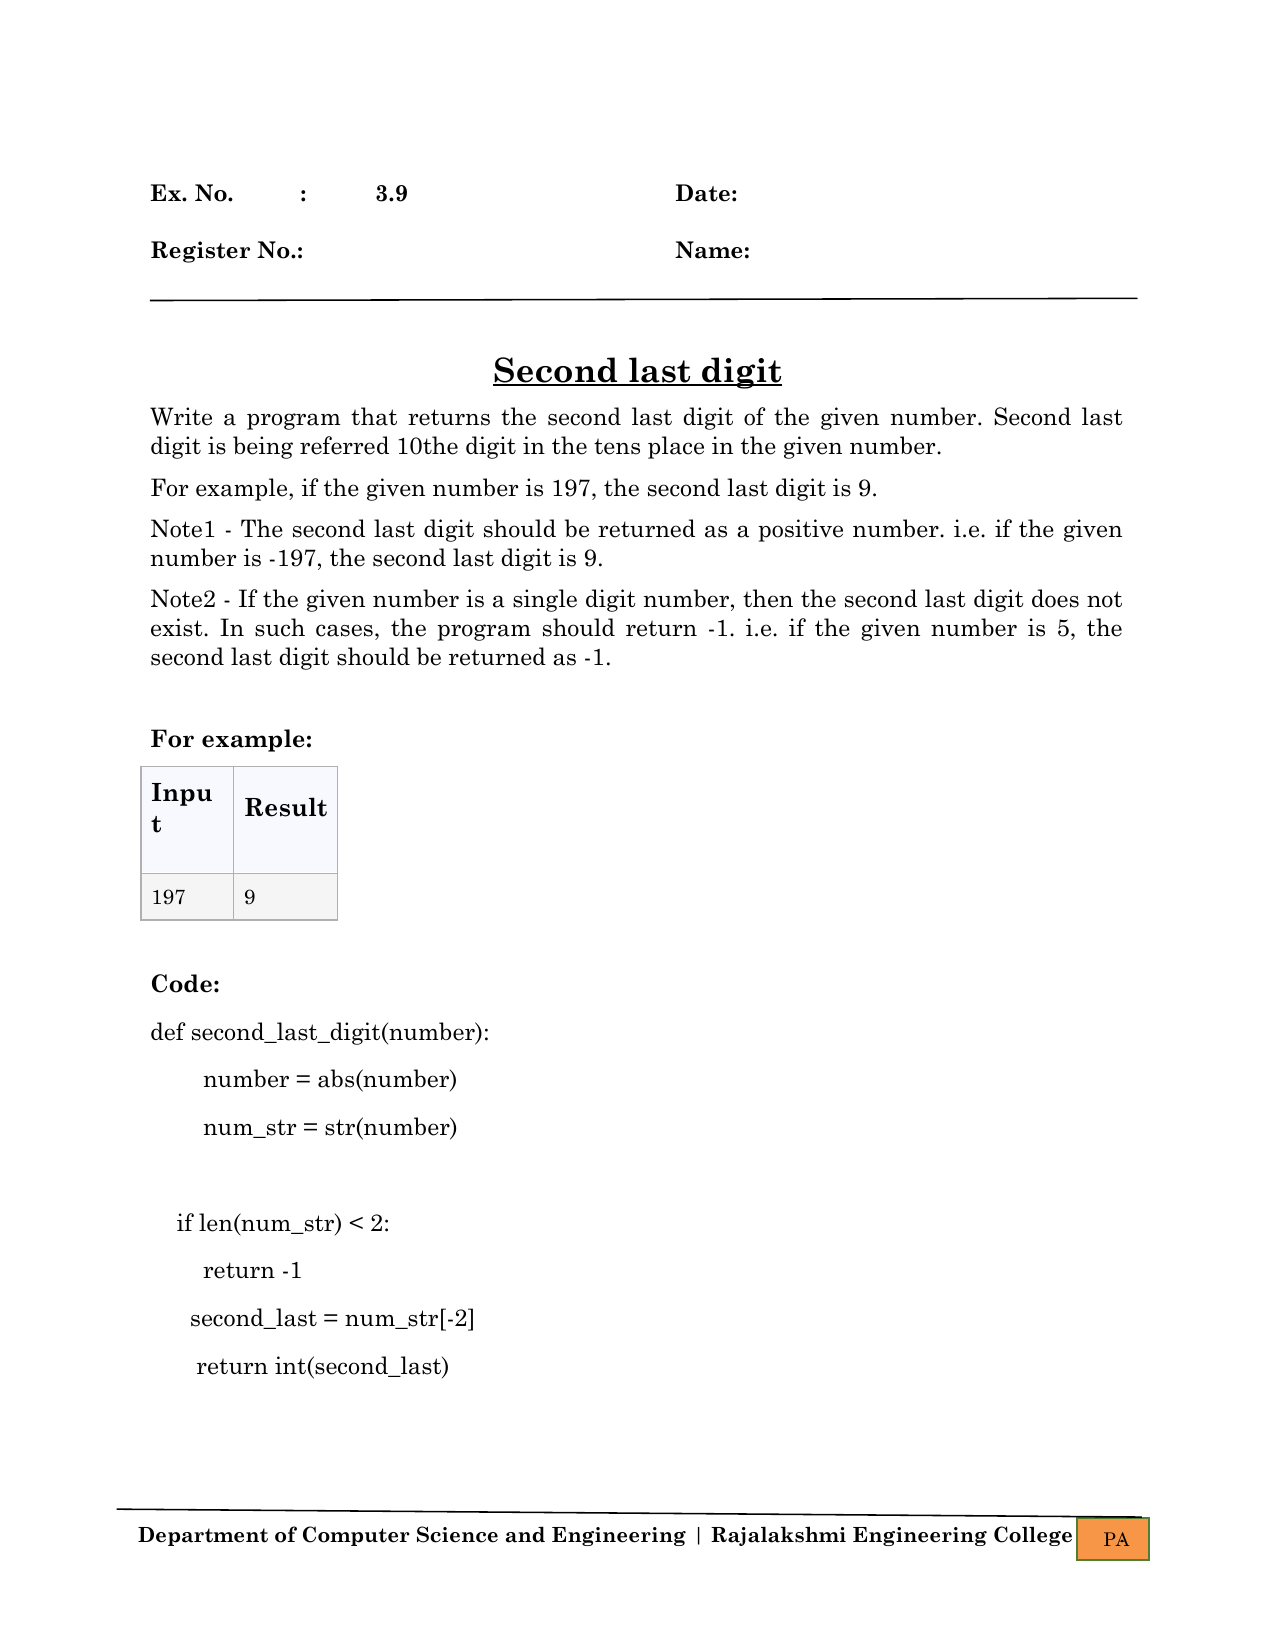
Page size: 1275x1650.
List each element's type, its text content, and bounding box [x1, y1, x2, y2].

text return int(second_last) [150, 1351, 1125, 1380]
text Note2 - If the given number is a single digit number, then the second last digit does not exist. In such cases, the program should return -1. i.e. if the given number is 5, the second last digit should be returned as -1. [150, 584, 1125, 670]
text num_str = str(number) [150, 1112, 1125, 1141]
text Register No.: Name: [150, 236, 1125, 263]
text second_last = num_str[-2] [150, 1303, 1125, 1332]
text Second last digit [150, 349, 1125, 389]
text return -1 [150, 1255, 1125, 1284]
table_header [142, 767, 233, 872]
text number = abs(number) [150, 1064, 1125, 1093]
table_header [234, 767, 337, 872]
text Ex. No. : 3.9 Date: [150, 179, 1125, 207]
text if len(num_str) < 2: [150, 1207, 1125, 1236]
text Note1 - The second last digit should be returned as a positive number. i.e. if the given number is -197, the second last digit is 9. [150, 514, 1125, 571]
text For example, if the given number is 197, the second last digit is 9. [150, 472, 1125, 501]
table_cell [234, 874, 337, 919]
text Code: [150, 968, 1125, 997]
text Write a program that returns the second last digit of the given number. Second last digit is being referred 10the digit in the tens place in the given number. [150, 402, 1125, 460]
text For example: [150, 724, 1125, 753]
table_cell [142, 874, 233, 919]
text def second_last_digit(number): [150, 1016, 1125, 1045]
